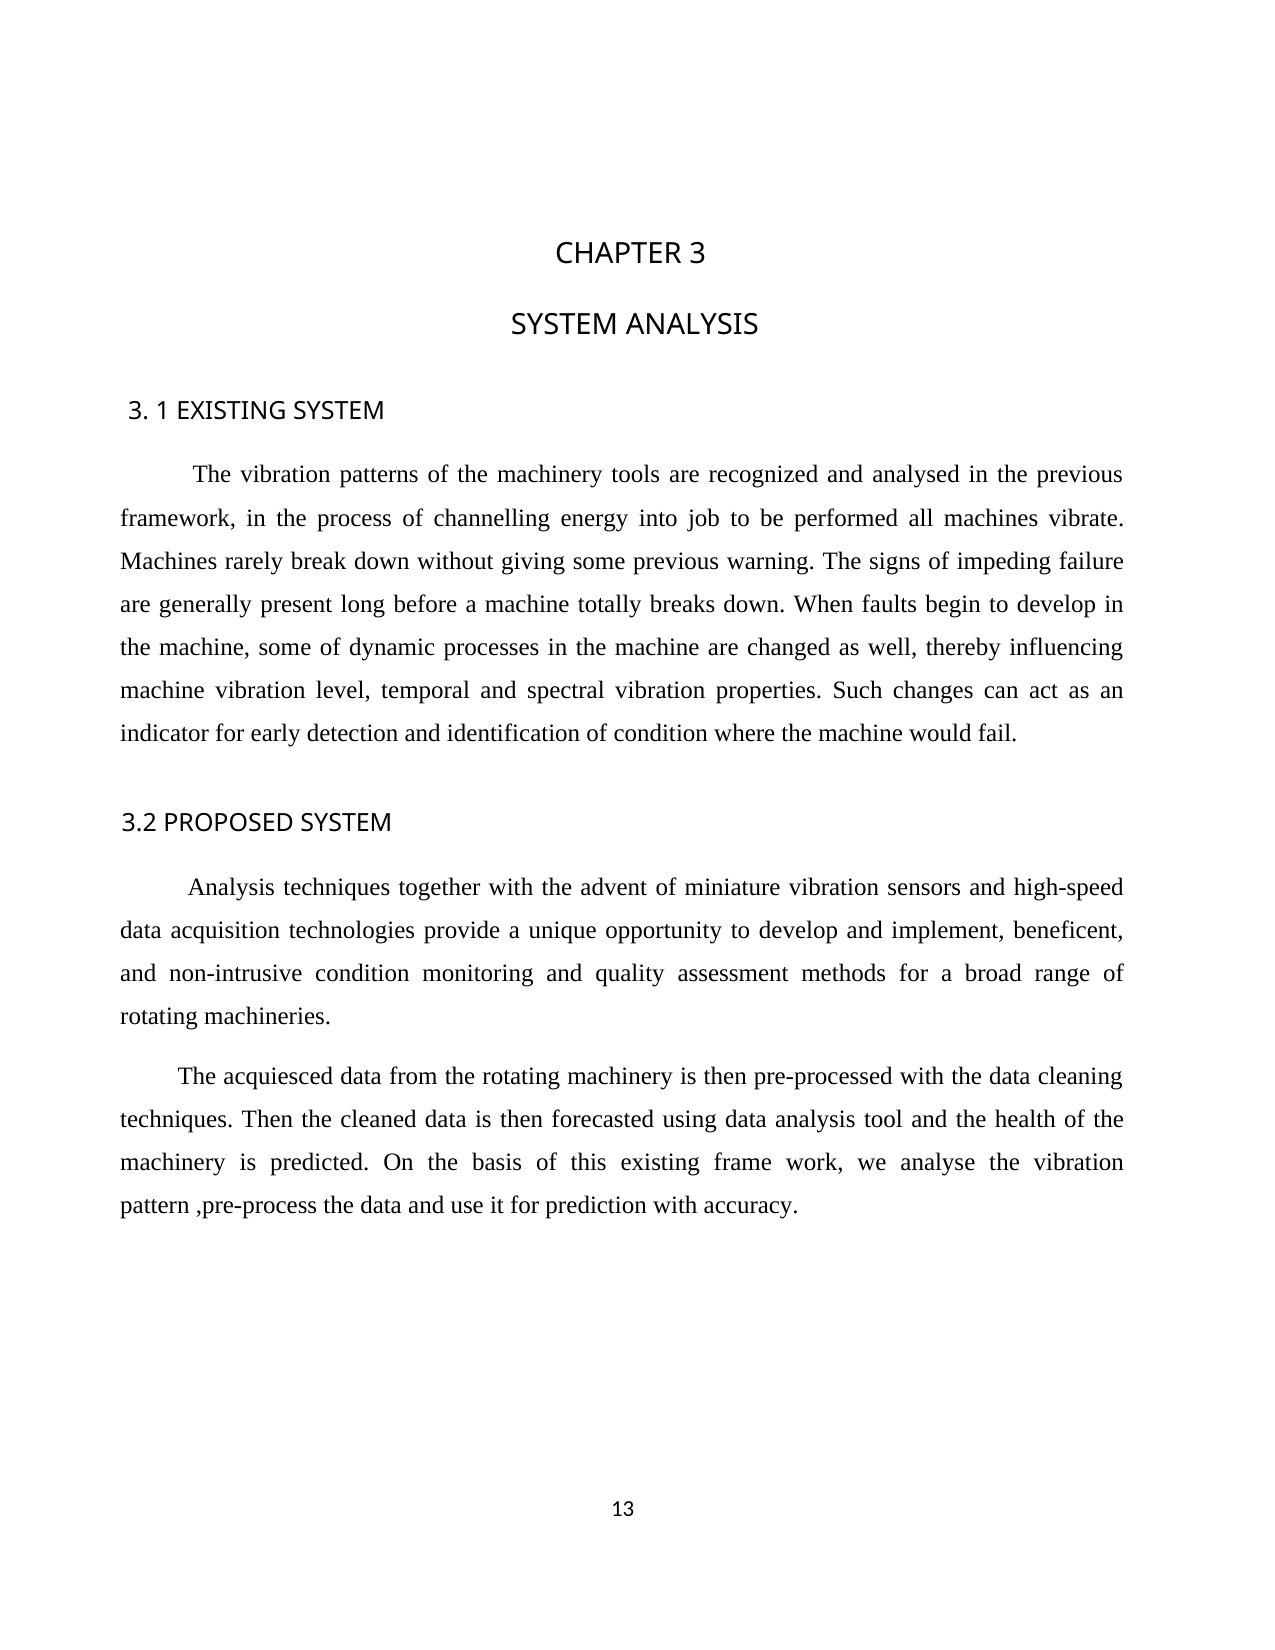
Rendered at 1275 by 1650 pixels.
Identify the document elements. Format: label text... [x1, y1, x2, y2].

text Analysis techniques together with the advent of miniature vibration sensors and high-speed data acquisition technologies provide a unique opportunity to develop and implement, beneficent, and non-intrusive condition monitoring and quality assessment methods for a broad range of rotating machineries. [120, 872, 1125, 1030]
text 3. 1 EXISTING SYSTEM [121, 392, 1125, 426]
text 3.2 PROPOSED SYSTEM [121, 804, 1125, 838]
text The acquiesced data from the rotating machinery is then pre-processed with the data cleaning techniques. Then the cleaned data is then forecasted using data analysis tool and the health of the machinery is predicted. On the basis of this existing frame work, we analyse the vibration pattern ,pre-process the data and use it for prediction with accuracy. [120, 1061, 1125, 1219]
text SYSTEM ANALYSIS [458, 307, 1125, 341]
text The vibration patterns of the machinery tools are recognized and analysed in the previous framework, in the process of channelling energy into job to be performed all machines vibrate. Machines rarely break down without giving some previous warning. The signs of impeding failure are generally present long before a machine totally breaks down. When faults begin to develop in the machine, some of dynamic processes in the machine are changed as well, thereby influencing machine vibration level, temporal and spectral vibration properties. Such changes can act as an indicator for early detection and identification of condition where the machine would fail. [120, 459, 1125, 747]
text CHAPTER 3 [555, 236, 1125, 270]
